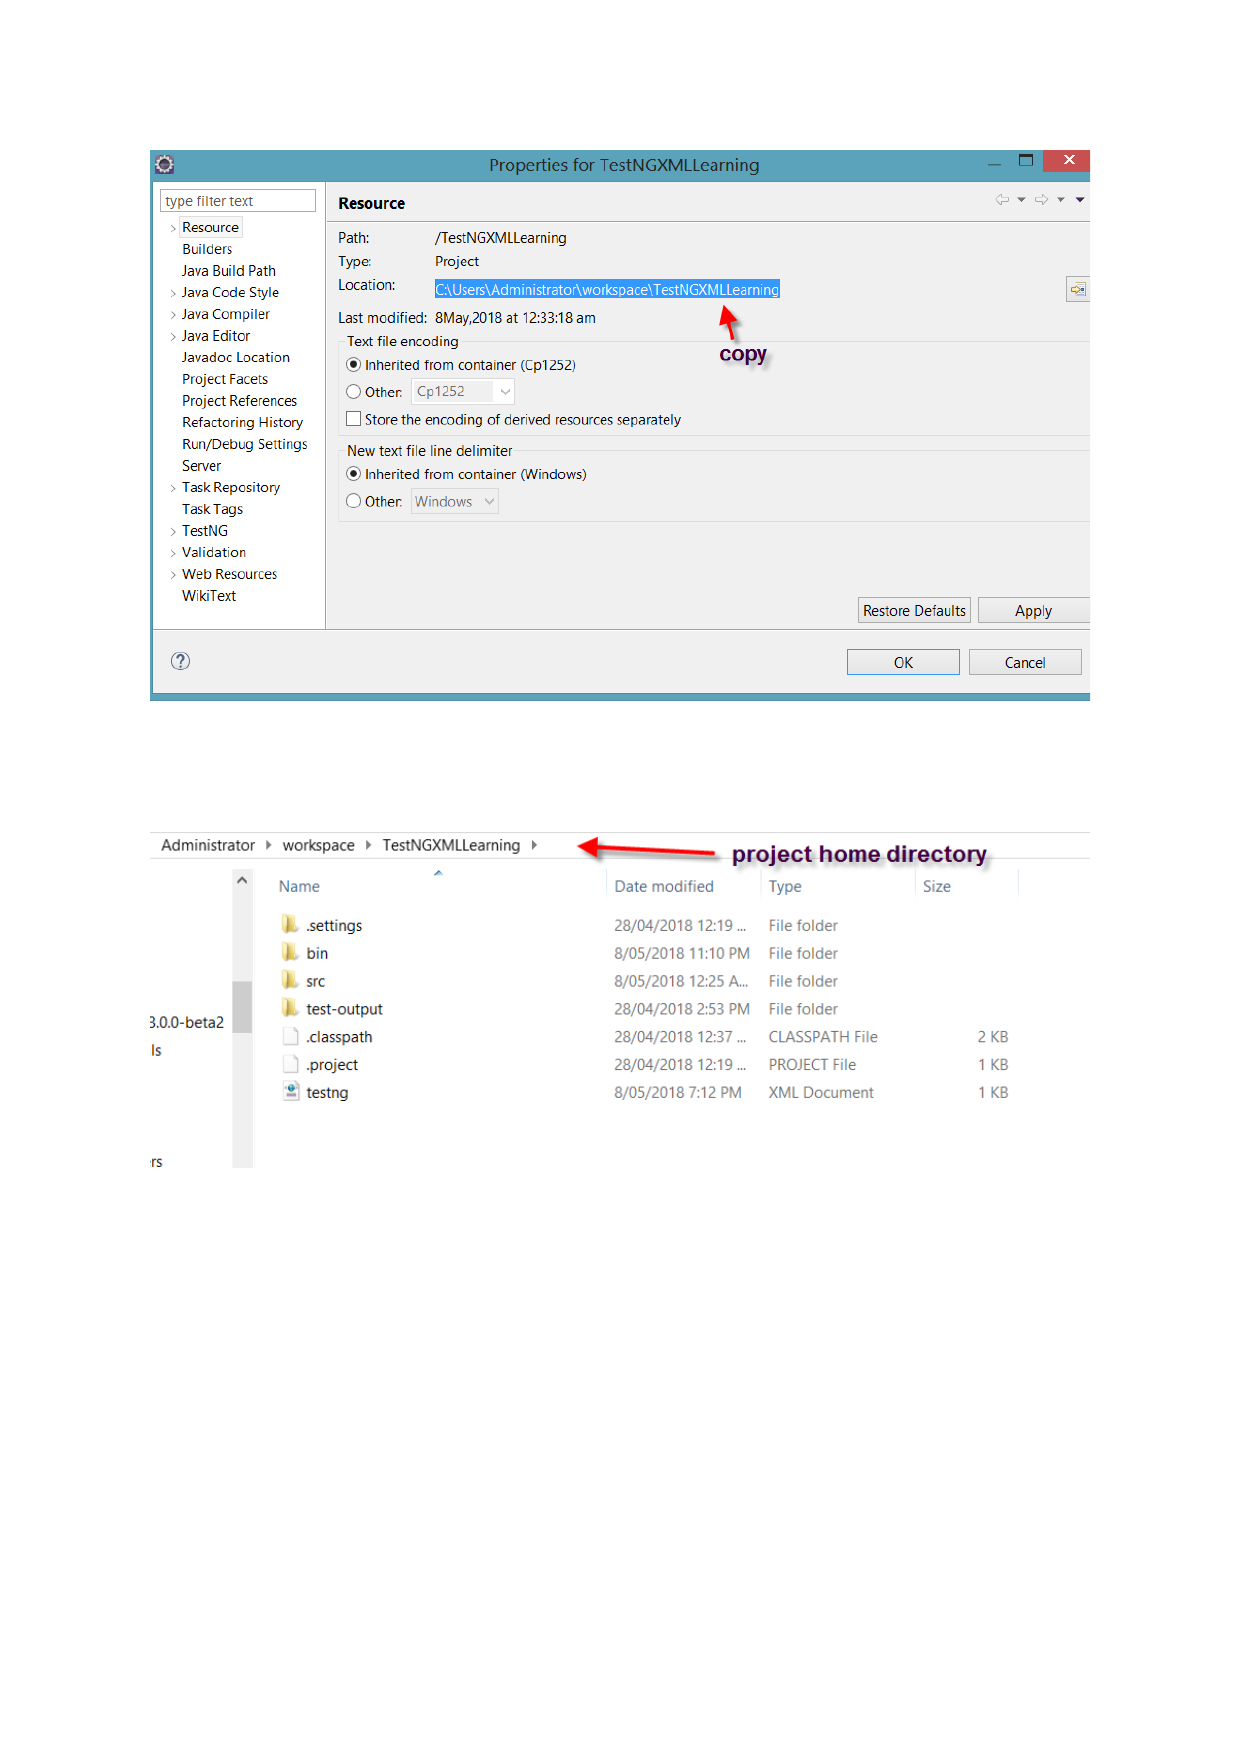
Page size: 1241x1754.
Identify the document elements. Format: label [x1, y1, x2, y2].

picture [150, 150, 1091, 701]
picture [150, 831, 1091, 1168]
